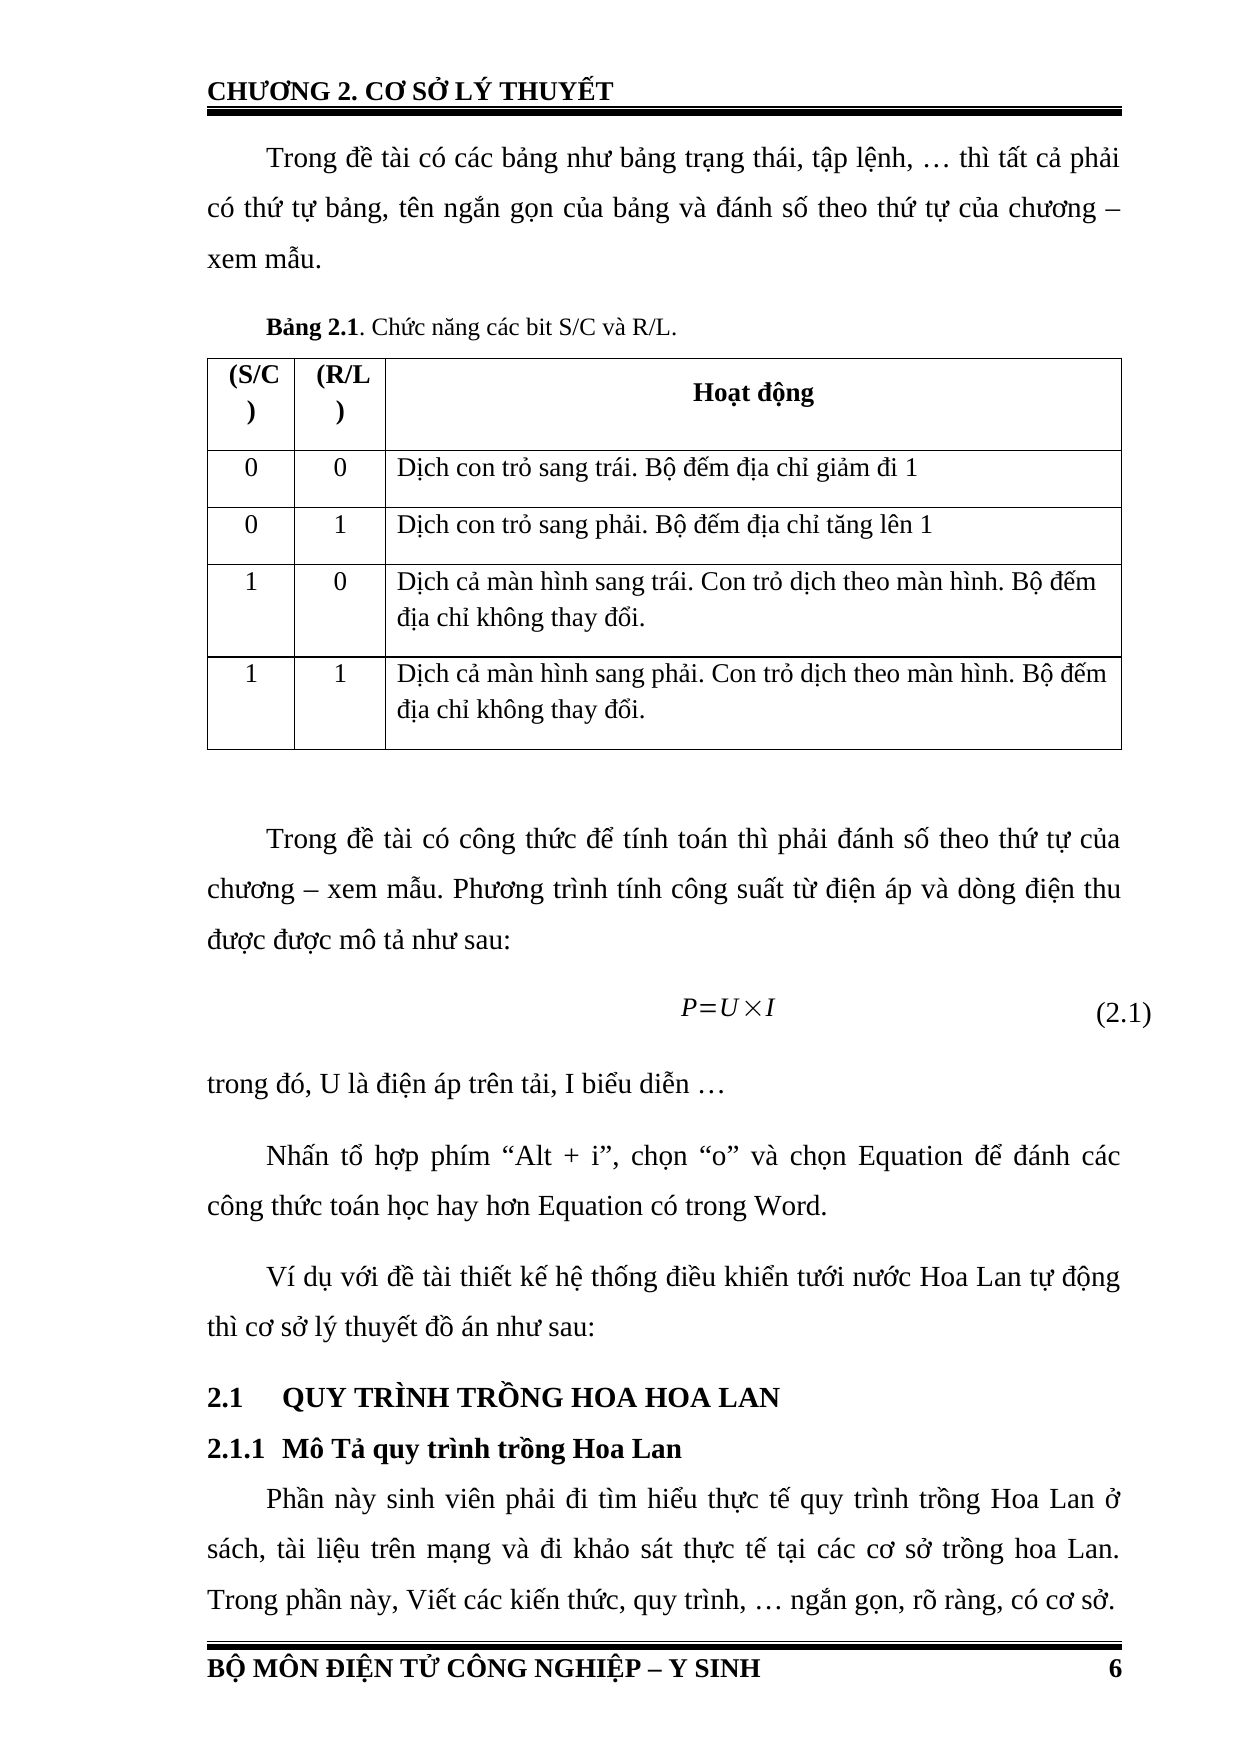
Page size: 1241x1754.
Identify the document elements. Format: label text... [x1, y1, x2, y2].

text (2.1) [207, 993, 1122, 1029]
text 2.1 QUY TRÌNH TRỒNG HOA HOA LAN [207, 1381, 1122, 1414]
text Bảng 2.1. Chức năng các bit S/C và R/L. [207, 312, 1122, 341]
table_cell 0 [208, 451, 294, 507]
text Ví dụ với đề tài thiết kế hệ thống điều khiển tưới nước Hoa Lan tự động thì cơ sở lý thuyết đồ án như sau: [207, 1259, 1122, 1343]
table_header Hoạt động [386, 359, 1121, 450]
text 2.1.1 Mô Tả quy trình trồng Hoa Lan [207, 1431, 1122, 1464]
table_header (R/L) [295, 359, 385, 450]
table_cell 1 [208, 658, 294, 749]
table_header (S/C) [208, 359, 294, 450]
table_cell 1 [295, 658, 385, 749]
text Phần này sinh viên phải đi tìm hiểu thực tế quy trình trồng Hoa Lan ở sách, tài liệu trên mạng và đi khảo sát thực tế tại các cơ sở trồng hoa Lan. Trong phần này, Viết các kiến thức, quy trình, … ngắn gọn, rõ ràng, có cơ sở. [207, 1481, 1122, 1615]
table_cell Dịch con trỏ sang trái. Bộ đếm địa chỉ giảm đi 1 [386, 451, 1121, 507]
text Trong đề tài có công thức để tính toán thì phải đánh số theo thứ tự của chương – xem mẫu. Phương trình tính công suất từ điện áp và dòng điện thu được được mô tả như sau: [207, 821, 1122, 955]
text Nhấn tổ hợp phím “Alt + i”, chọn “o” và chọn Equation để đánh các công thức toán học hay hơn Equation có trong Word. [207, 1138, 1122, 1222]
table_cell Dịch cả màn hình sang trái. Con trỏ dịch theo màn hình. Bộ đếm địa chỉ không thay đổi. [386, 565, 1121, 656]
table_cell 0 [295, 565, 385, 656]
table_cell Dịch cả màn hình sang phải. Con trỏ dịch theo màn hình. Bộ đếm địa chỉ không thay đổi. [386, 658, 1121, 749]
table_cell 0 [295, 451, 385, 507]
table_cell 1 [208, 565, 294, 656]
text trong đó, U là điện áp trên tải, I biểu diễn … [207, 1067, 1122, 1100]
table_cell Dịch con trỏ sang phải. Bộ đếm địa chỉ tăng lên 1 [386, 508, 1121, 564]
text Trong đề tài có các bảng như bảng trạng thái, tập lệnh, … thì tất cả phải có thứ tự bảng, tên ngắn gọn của bảng và đánh số theo thứ tự của chương – xem mẫu. [207, 140, 1122, 274]
table_cell 1 [295, 508, 385, 564]
table_cell 0 [208, 508, 294, 564]
